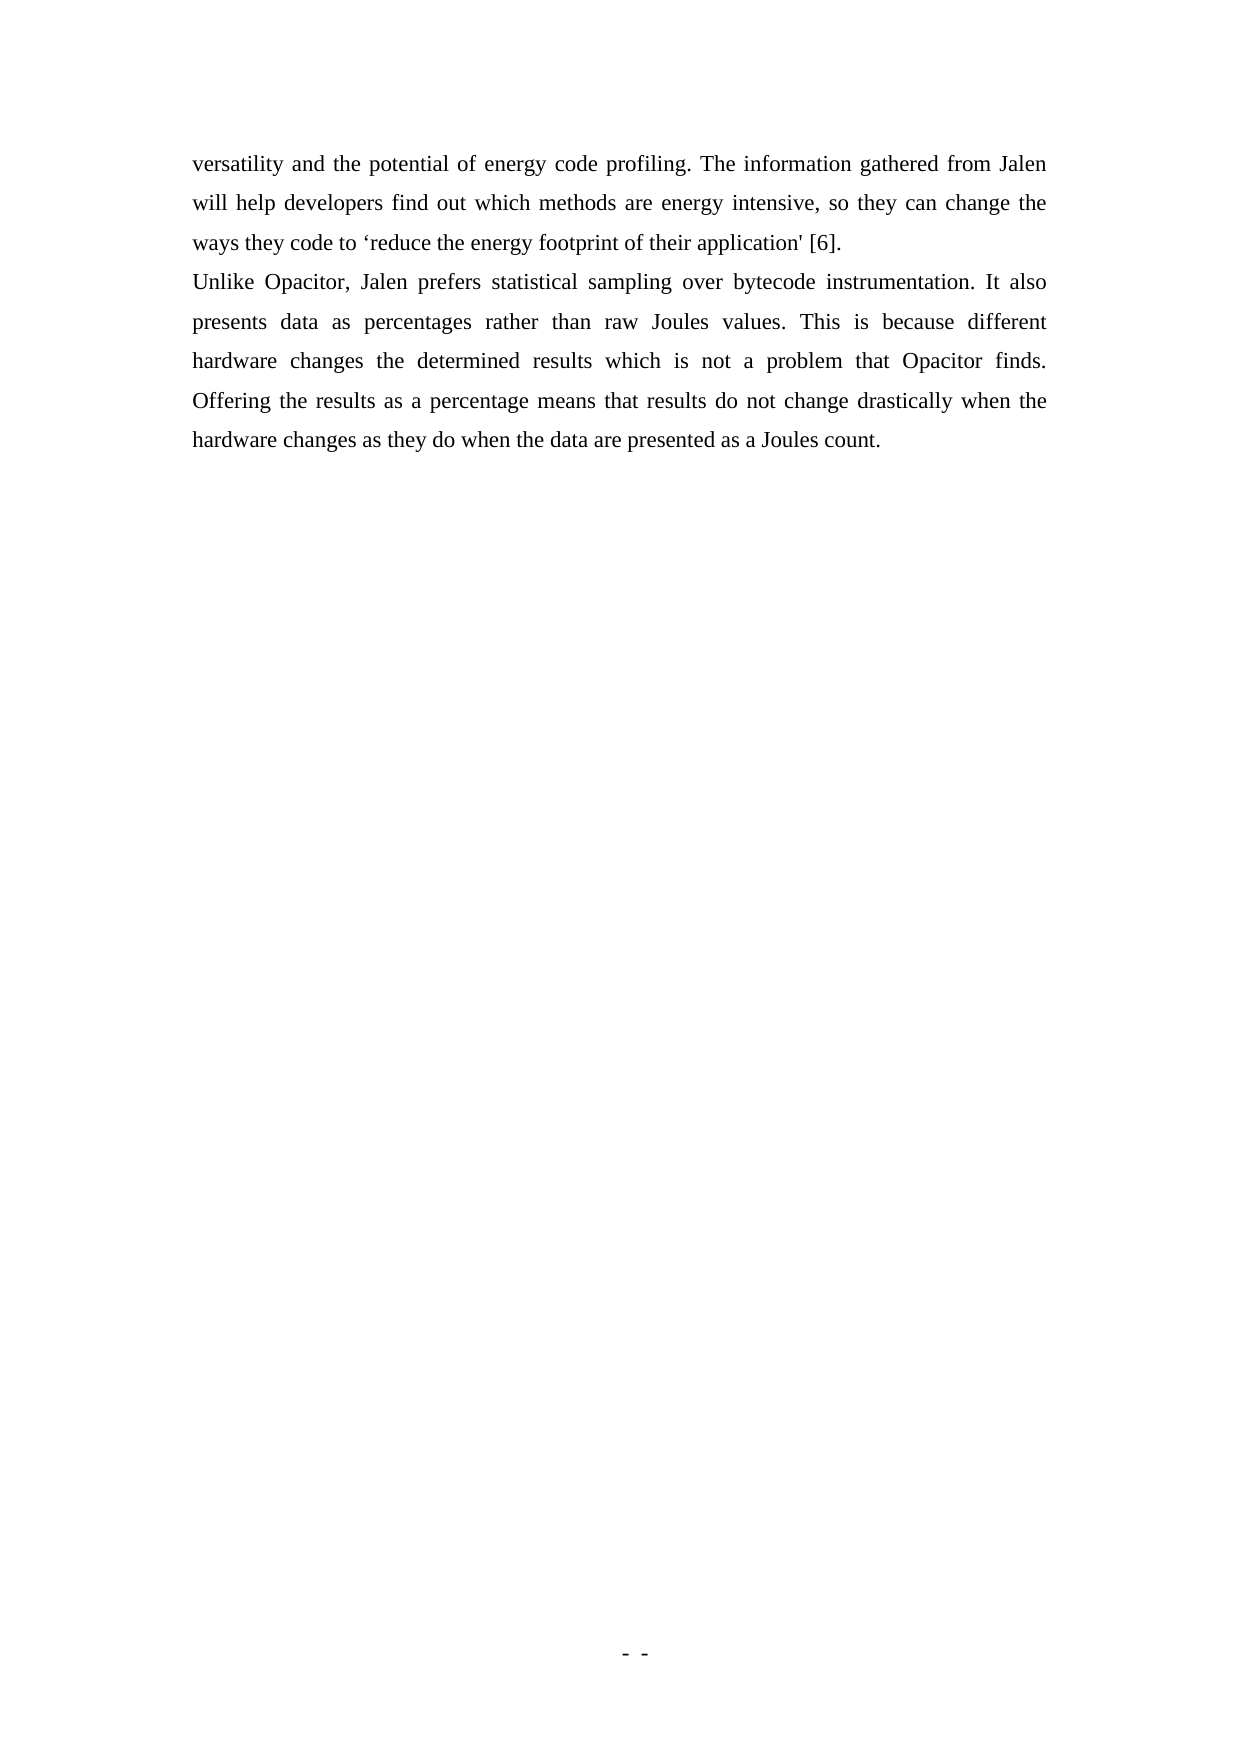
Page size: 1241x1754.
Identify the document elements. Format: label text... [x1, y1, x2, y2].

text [192, 150, 1048, 255]
text Unlike Opacitor, Jalen prefers statistical sampling over bytecode instrumentation. It also presents data as percentages rather than raw Joules values. This is because different hardware changes the determined results which is not a problem that Opacitor finds. Offering the results as a percentage means that results do not change drastically when the hardware changes as they do when the data are presented as a Joules count. [192, 268, 1048, 453]
